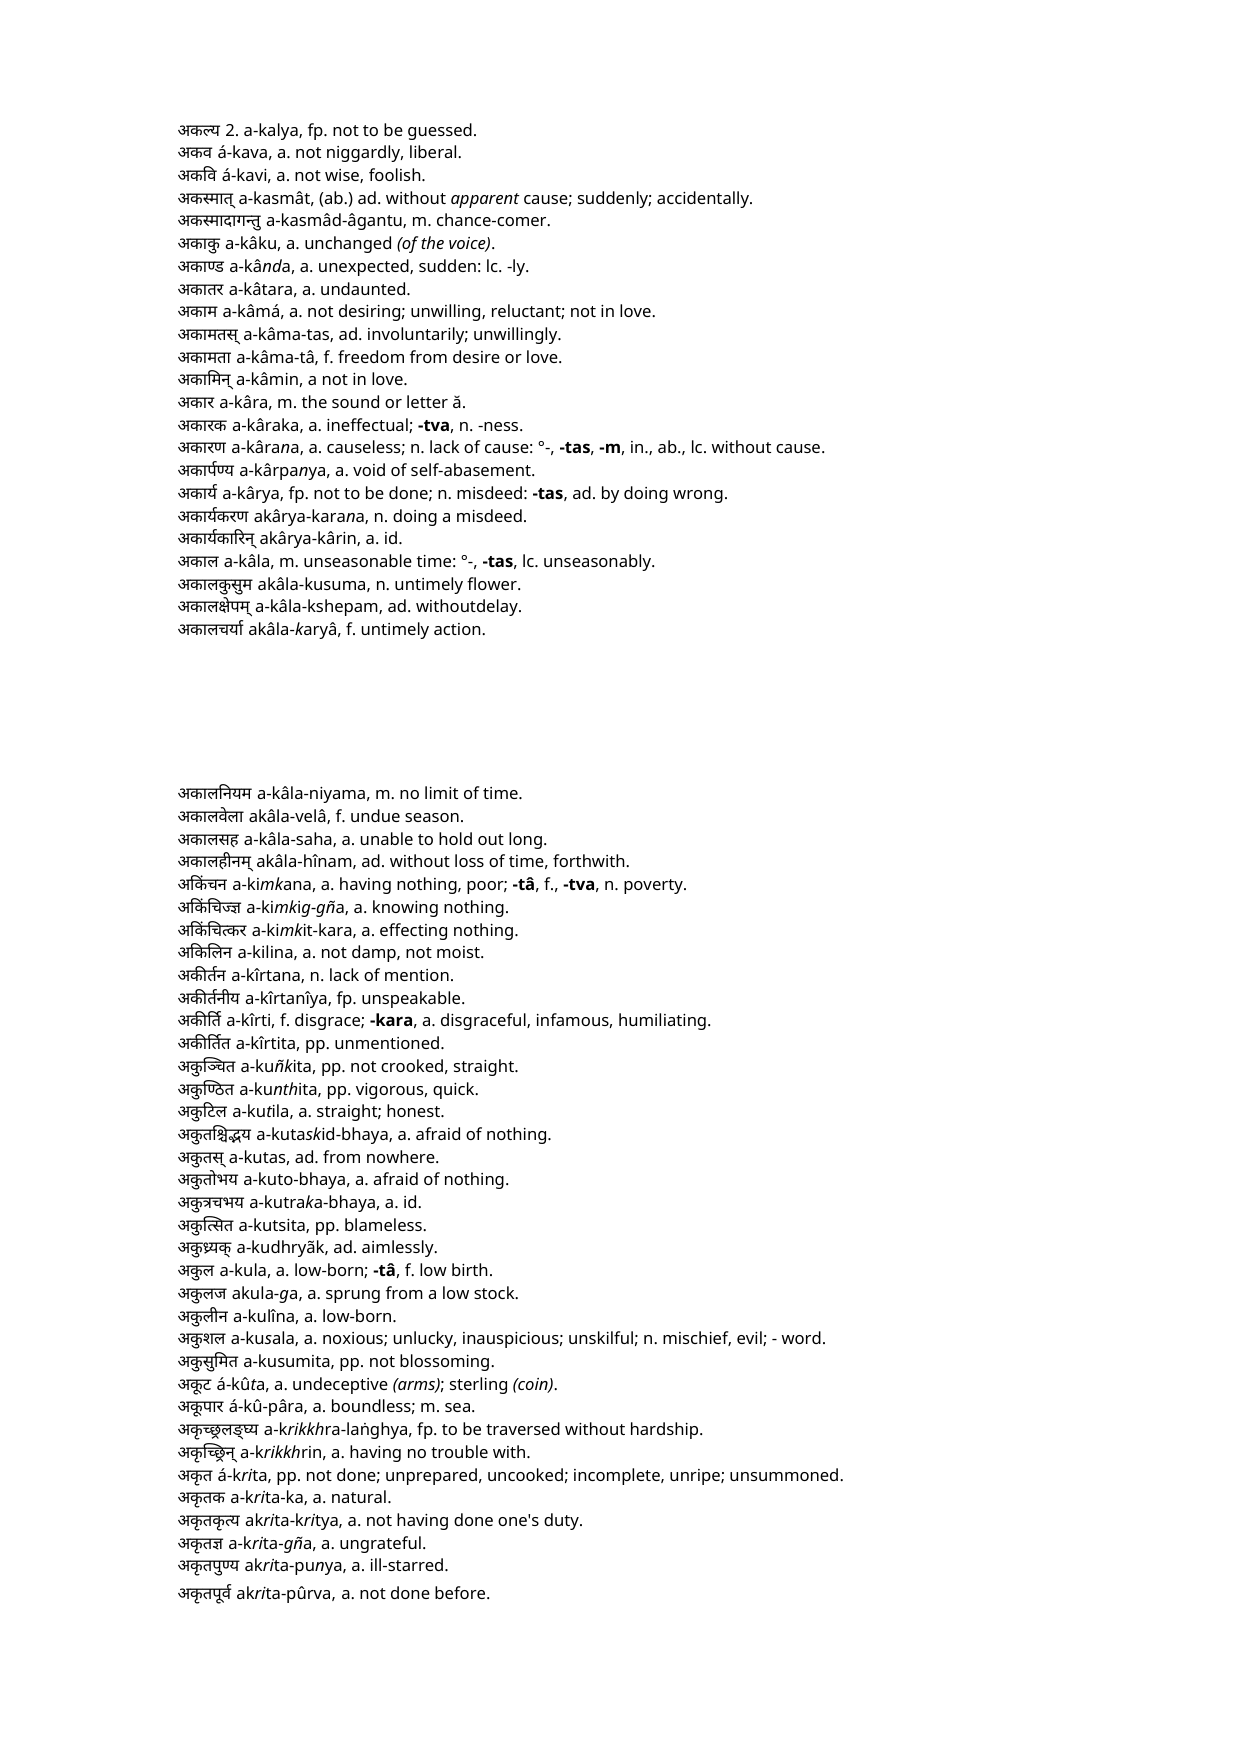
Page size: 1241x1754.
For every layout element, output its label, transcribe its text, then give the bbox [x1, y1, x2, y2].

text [177, 118, 1152, 527]
text अकालनियम a-kâla-niyama, m. no limit of time. अकालवेला akâla-velâ, f. undue season. अकालसह a-kâla-saha, a. unable to hold out long. अकालहीनम् akâla-hînam, ad. without loss of time, forthwith. अकिंचन a-kimkana, a. having nothing, poor; -tâ, f., -tva, n. poverty. अकिंचिज्ज्ञ a-kimkig-gña, a. knowing nothing. अकिंचित्कर a-kimkit-kara, a. effecting nothing. अकिलिन a-kilina, a. not damp, not moist. अकीर्तन a-kîrtana, n. lack of mention. अकीर्तनीय a-kîrtanîya, fp. unspeakable. अकीर्ति a-kîrti, f. disgrace; -kara, a. disgraceful, infamous, humiliating. अकीर्तित a-kîrtita, pp. unmentioned. अकुञ्चित a-kuñkita, pp. not crooked, straight. अकुण्ठित a-kunthita, pp. vigorous, quick. [177, 782, 1152, 1100]
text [177, 1100, 1152, 1605]
text अकार्यकारिन् akârya-kârin, a. id. अकाल a-kâla, m. unseasonable time: °-, -tas, lc. unseasonably. अकालकुसुम akâla-kusuma, n. untimely flower. अकालक्षेपम् a-kâla-kshepam, ad. withoutdelay. अकालचर्या akâla-karyâ, f. untimely action. [177, 527, 1152, 668]
